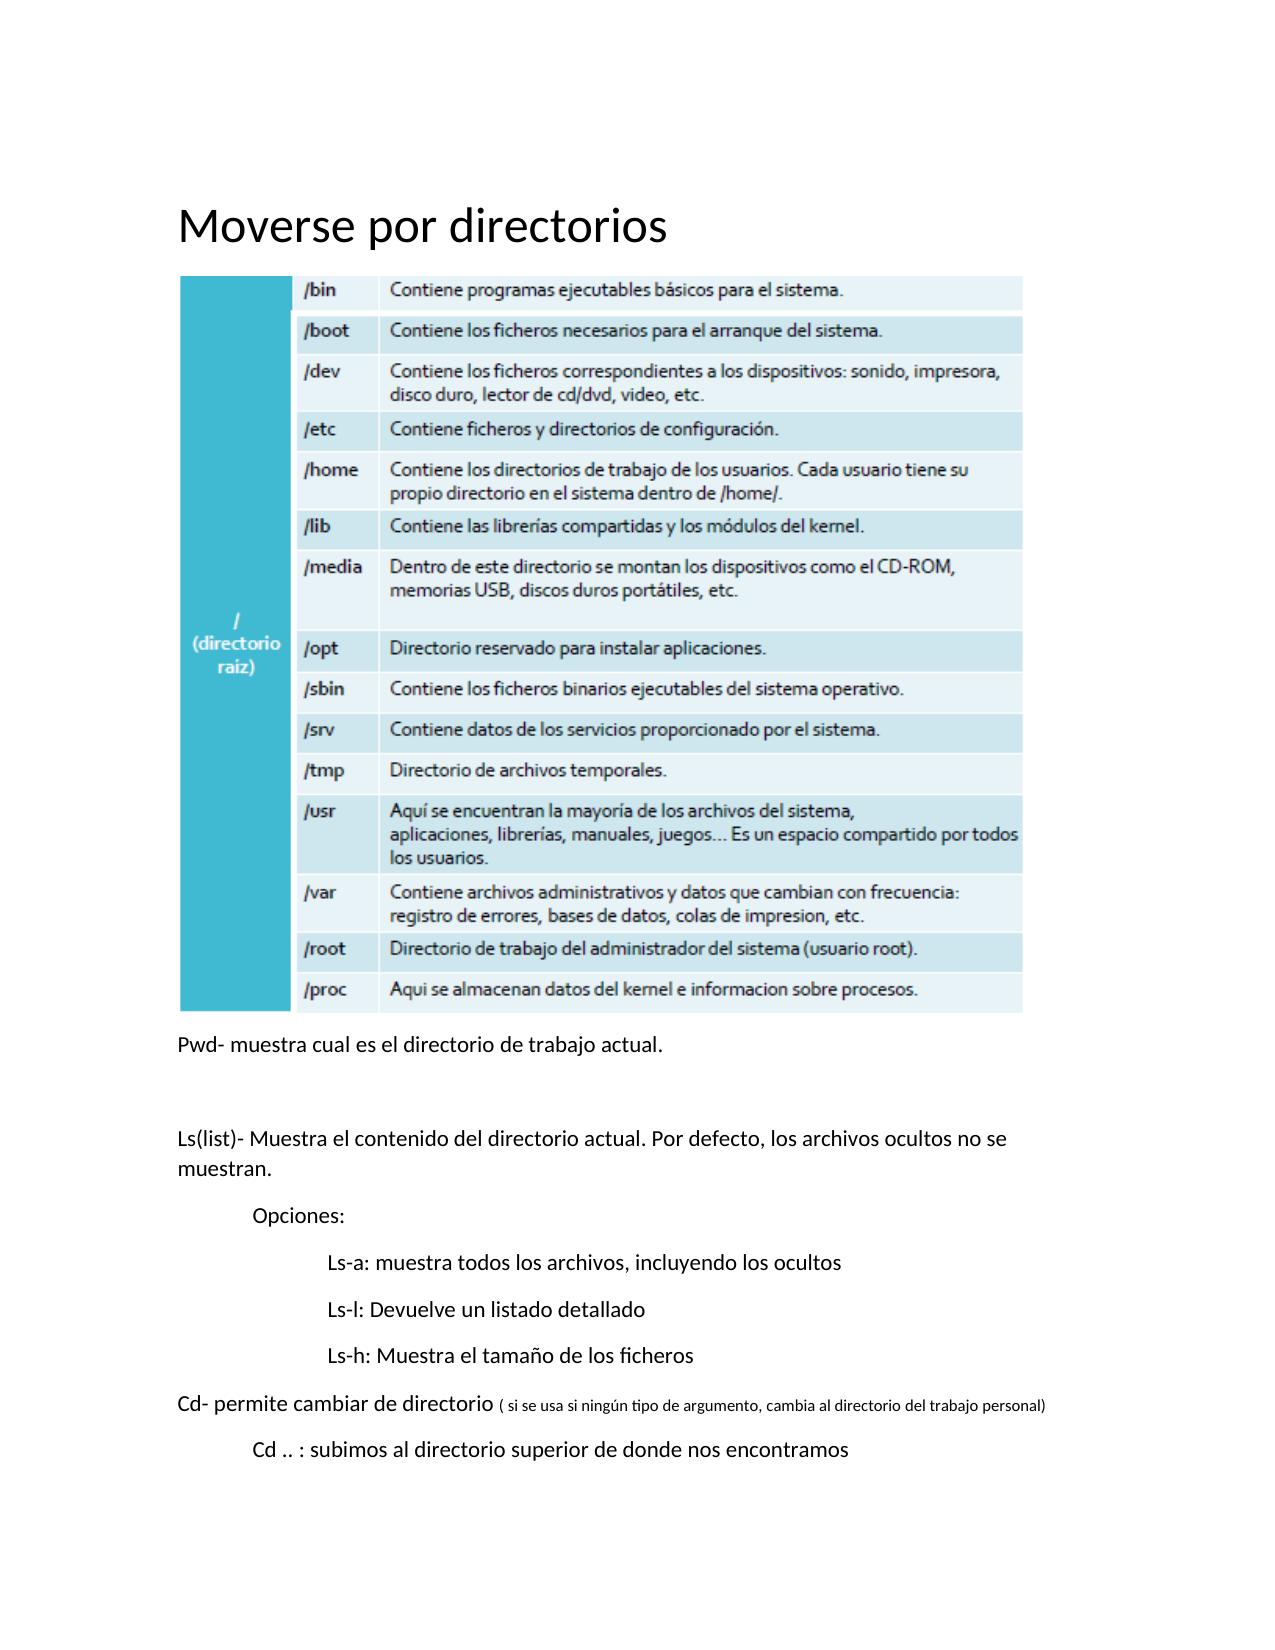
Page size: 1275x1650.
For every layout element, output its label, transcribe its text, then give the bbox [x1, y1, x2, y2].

text Ls-h: Muestra el tamaño de los ficheros [327, 1342, 1133, 1369]
text Moverse por directorios [177, 194, 1133, 255]
text Cd- permite cambiar de directorio ( si se usa si ningún tipo de argumento, cambia al directorio del trabajo personal) [177, 1389, 1133, 1417]
picture [180, 276, 1023, 1013]
text Ls(list)- Muestra el contenido del directorio actual. Por defecto, los archivos ocultos no se muestran. [177, 1124, 1011, 1182]
text Ls-a: muestra todos los archivos, incluyendo los ocultos Ls-l: Devuelve un listado detallado [327, 1248, 843, 1323]
text Opciones: [252, 1201, 1133, 1229]
text Cd .. : subimos al directorio superior de donde nos encontramos [252, 1435, 1133, 1463]
